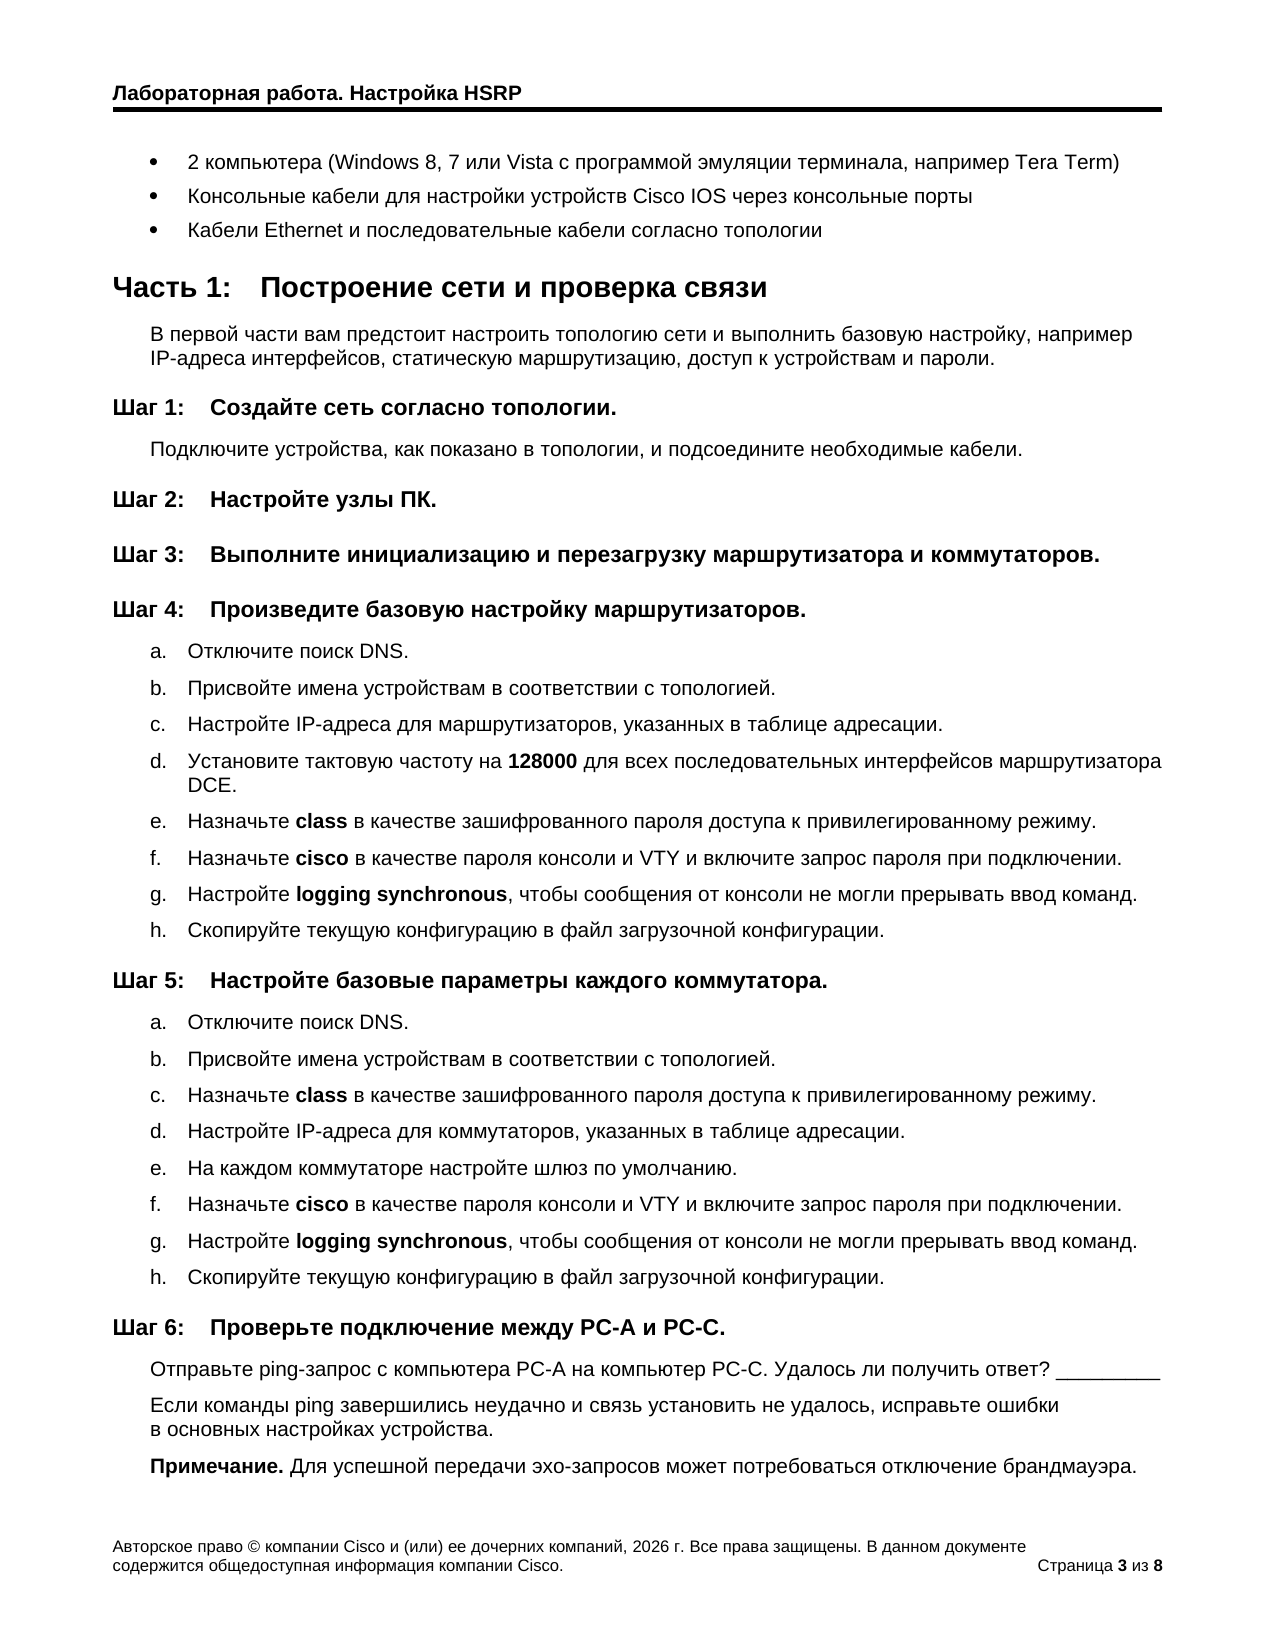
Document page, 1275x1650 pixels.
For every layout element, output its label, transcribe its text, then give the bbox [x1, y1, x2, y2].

text В первой части вам предстоит настроить топологию сети и выполнить базовую настройку, например IP-адреса интерфейсов, статическую маршрутизацию, доступ к устройствам и пароли. [150, 321, 1162, 369]
text Построение сети и проверка связи [112, 270, 1162, 304]
text Настройте IP-адреса для коммутаторов, указанных в таблице адресации. [150, 1119, 1162, 1143]
text Установите тактовую частоту на 128000 для всех последовательных интерфейсов маршрутизатора DCE. [150, 748, 1162, 796]
text Назначьте class в качестве зашифрованного пароля доступа к привилегированному режиму. [150, 809, 1162, 833]
text Подключите устройства, как показано в топологии, и подсоедините необходимые кабели. [150, 437, 1162, 461]
text Отправьте ping-запрос с компьютера PC-A на компьютер PC-C. Удалось ли получить ответ? _________ [150, 1357, 1162, 1381]
text Скопируйте текущую конфигурацию в файл загрузочной конфигурации. [150, 918, 1162, 942]
text Отключите поиск DNS. [150, 1010, 1162, 1034]
text Назначьте class в качестве зашифрованного пароля доступа к привилегированному режиму. [150, 1083, 1162, 1107]
text Произведите базовую настройку маршрутизаторов. [112, 596, 1162, 623]
text Назначьте cisco в качестве пароля консоли и VTY и включите запрос пароля при подключении. [150, 845, 1162, 869]
text Назначьте cisco в качестве пароля консоли и VTY и включите запрос пароля при подключении. [150, 1192, 1162, 1216]
text На каждом коммутаторе настройте шлюз по умолчанию. [150, 1156, 1162, 1180]
text Выполните инициализацию и перезагрузку маршрутизатора и коммутаторов. [112, 541, 1162, 567]
text 2 компьютера (Windows 8, 7 или Vista с программой эмуляции терминала, например Tera Term) [150, 150, 1162, 174]
text Присвойте имена устройствам в соответствии с топологией. [150, 676, 1162, 699]
text Скопируйте текущую конфигурацию в файл загрузочной конфигурации. [150, 1265, 1162, 1289]
text Если команды ping завершились неудачно и связь установить не удалось, исправьте ошибки в основных настройках устройства. [150, 1393, 1162, 1441]
text Настройте узлы ПК. [112, 486, 1162, 512]
text Примечание. Для успешной передачи эхо-запросов может потребоваться отключение брандмауэра. [150, 1454, 1162, 1478]
text Проверьте подключение между PC-A и PC-C. [112, 1314, 1162, 1340]
text Настройте logging synchronous, чтобы сообщения от консоли не могли прерывать ввод команд. [150, 882, 1162, 906]
text Создайте сеть согласно топологии. [112, 394, 1162, 421]
text Отключите поиск DNS. [150, 639, 1162, 663]
text Консольные кабели для настройки устройств Cisco IOS через консольные порты [150, 184, 1162, 208]
text Настройте logging synchronous, чтобы сообщения от консоли не могли прерывать ввод команд. [150, 1229, 1162, 1253]
text Кабели Ethernet и последовательные кабели согласно топологии [150, 218, 1162, 242]
text Настройте базовые параметры каждого коммутатора. [112, 967, 1162, 993]
text Присвойте имена устройствам в соответствии с топологией. [150, 1046, 1162, 1070]
text Настройте IP-адреса для маршрутизаторов, указанных в таблице адресации. [150, 712, 1162, 736]
